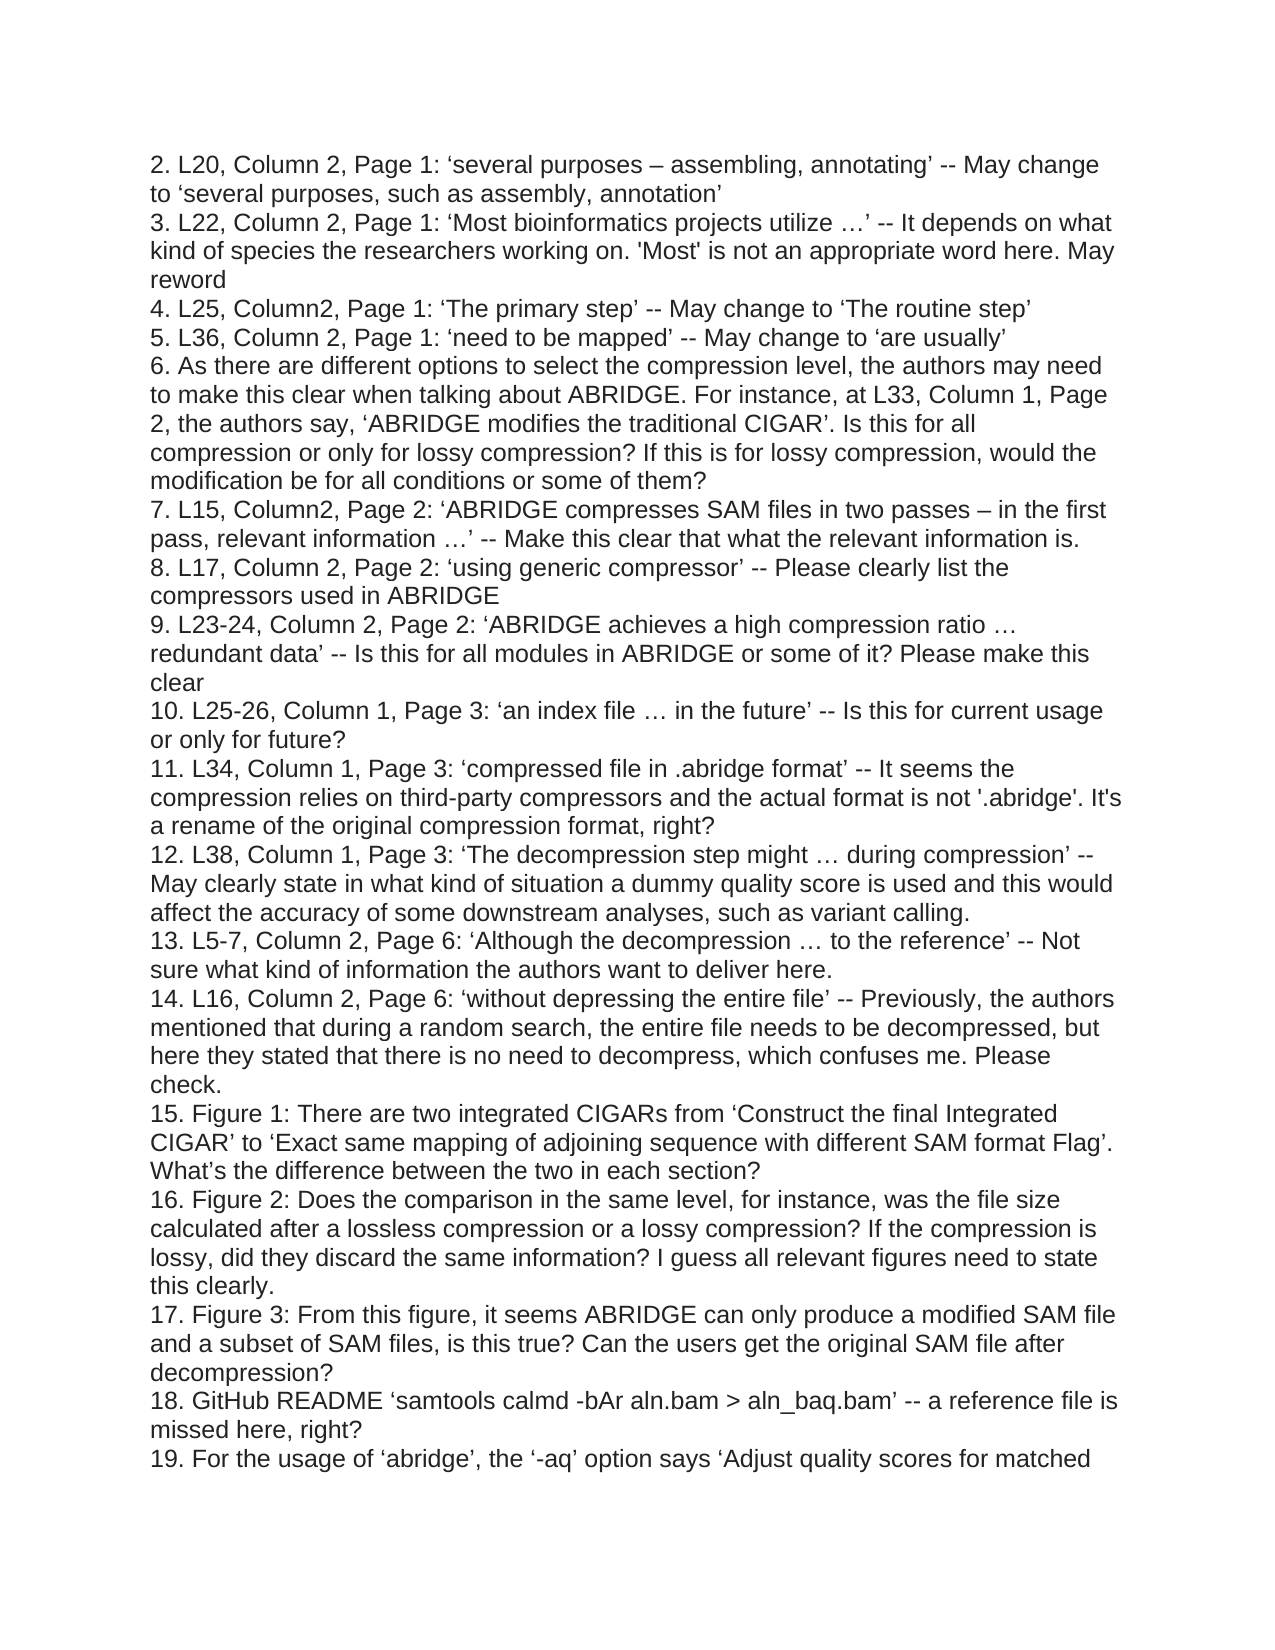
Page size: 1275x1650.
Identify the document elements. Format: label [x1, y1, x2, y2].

text [150, 150, 1125, 1472]
